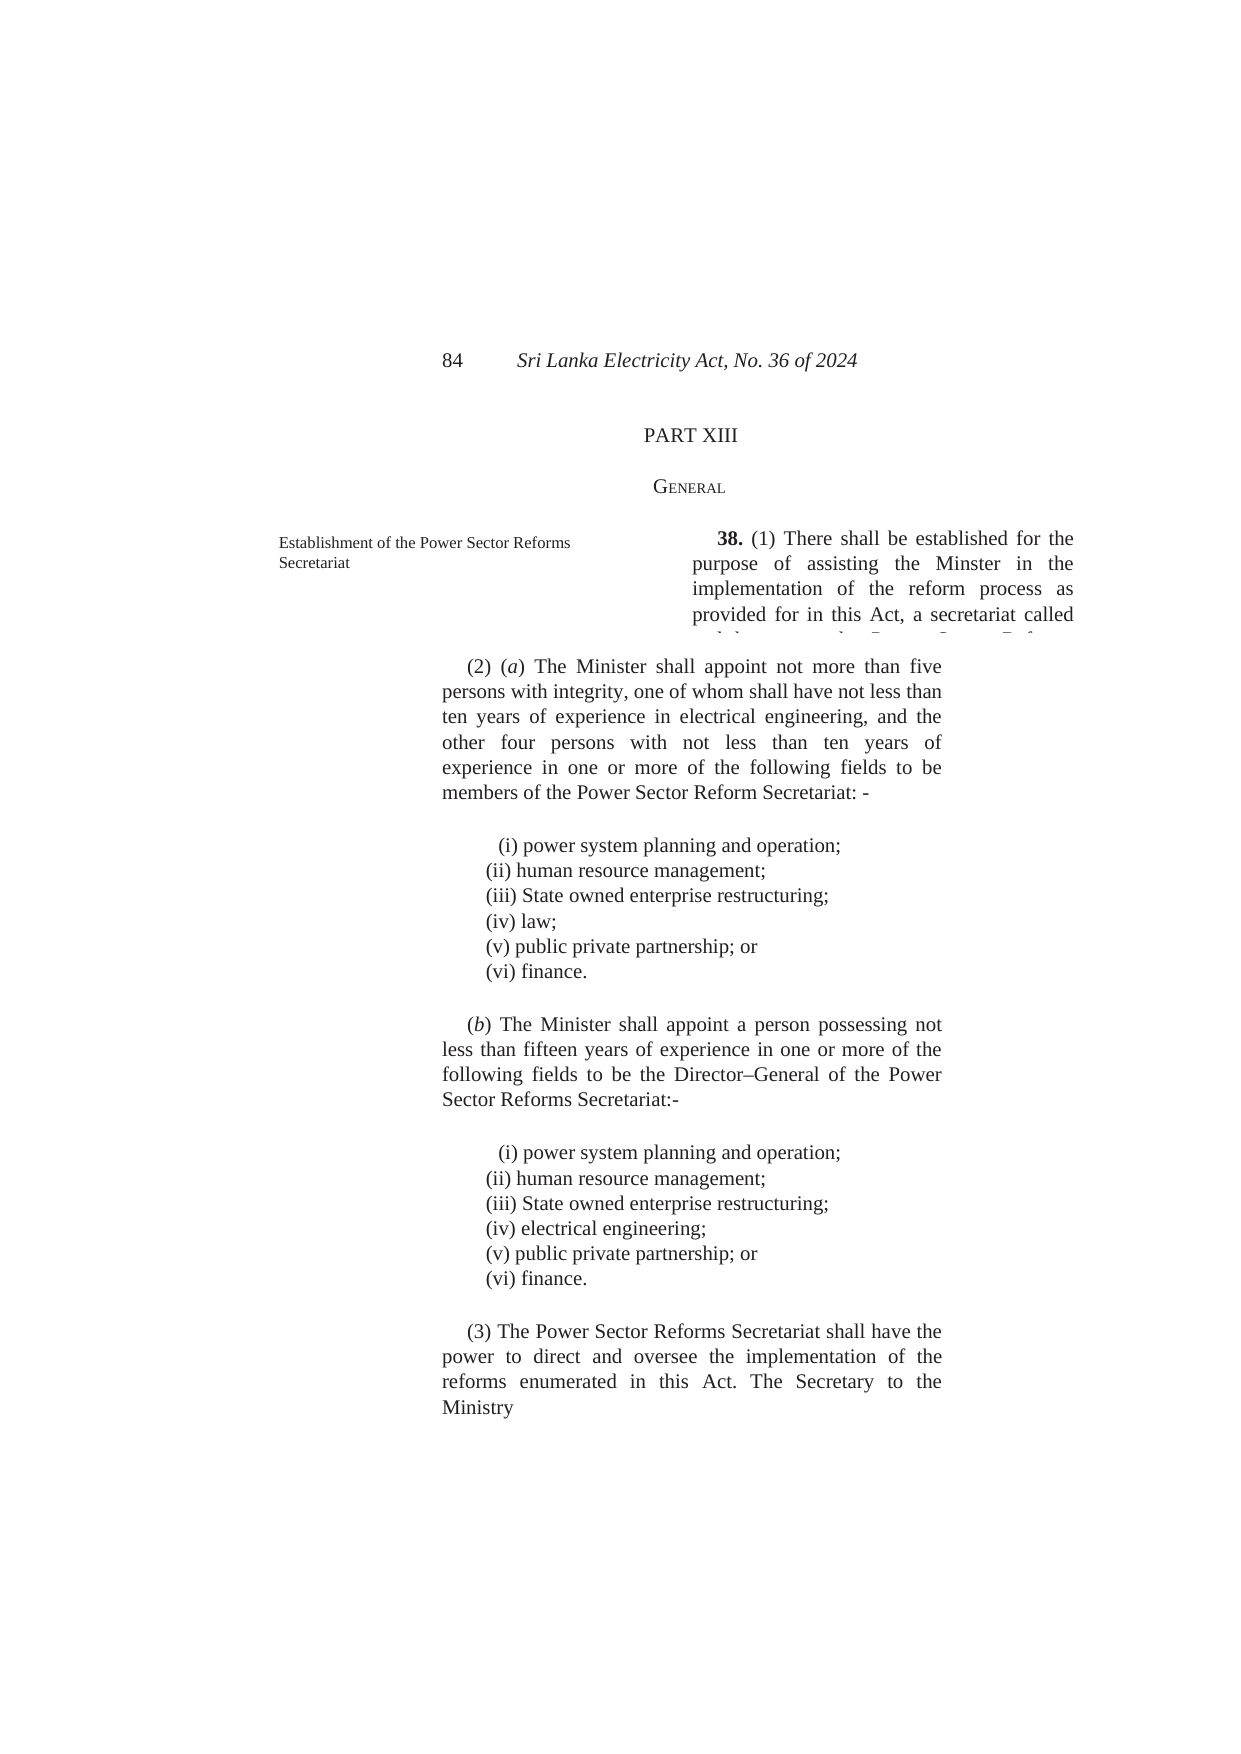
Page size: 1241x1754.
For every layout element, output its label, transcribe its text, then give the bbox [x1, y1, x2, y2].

text (i) power system planning and operation; (ii) human resource management; (iii) State owned enterprise restructuring; (iv) law; (v) public private partnership; or (vi) finance. [486, 833, 865, 983]
text PART XIII [150, 423, 738, 447]
text GENERAL [150, 474, 725, 498]
text 84 Sri Lanka Electricity Act, No. 36 of 2024 [442, 348, 1090, 372]
text (b) The Minister shall appoint a person possessing not less than fifteen years of experience in one or more of the following fields to be the Director–General of the Power Sector Reforms Secretariat:- [442, 1012, 943, 1111]
table_header 38. (1) There shall be established for the purpose of assisting the Minster in the implementation of the reform process as provided for in this Act, a secretariat called and known as the Power Sector Reforms Secretariat. [677, 520, 1147, 633]
text (3) The Power Sector Reforms Secretariat shall have the power to direct and oversee the implementation of the reforms enumerated in this Act. The Secretary to the Ministry [442, 1319, 943, 1419]
text (i) power system planning and operation; (ii) human resource management; (iii) State owned enterprise restructuring; (iv) electrical engineering; (v) public private partnership; or (vi) finance. [486, 1140, 865, 1290]
table_header Establishment of the Power Sector Reforms Secretariat [208, 520, 677, 633]
text (2) (a) The Minister shall appoint not more than five persons with integrity, one of whom shall have not less than ten years of experience in electrical engineering, and the other four persons with not less than ten years of experience in one or more of the following fields to be members of the Power Sector Reform Secretariat: - [442, 654, 942, 804]
